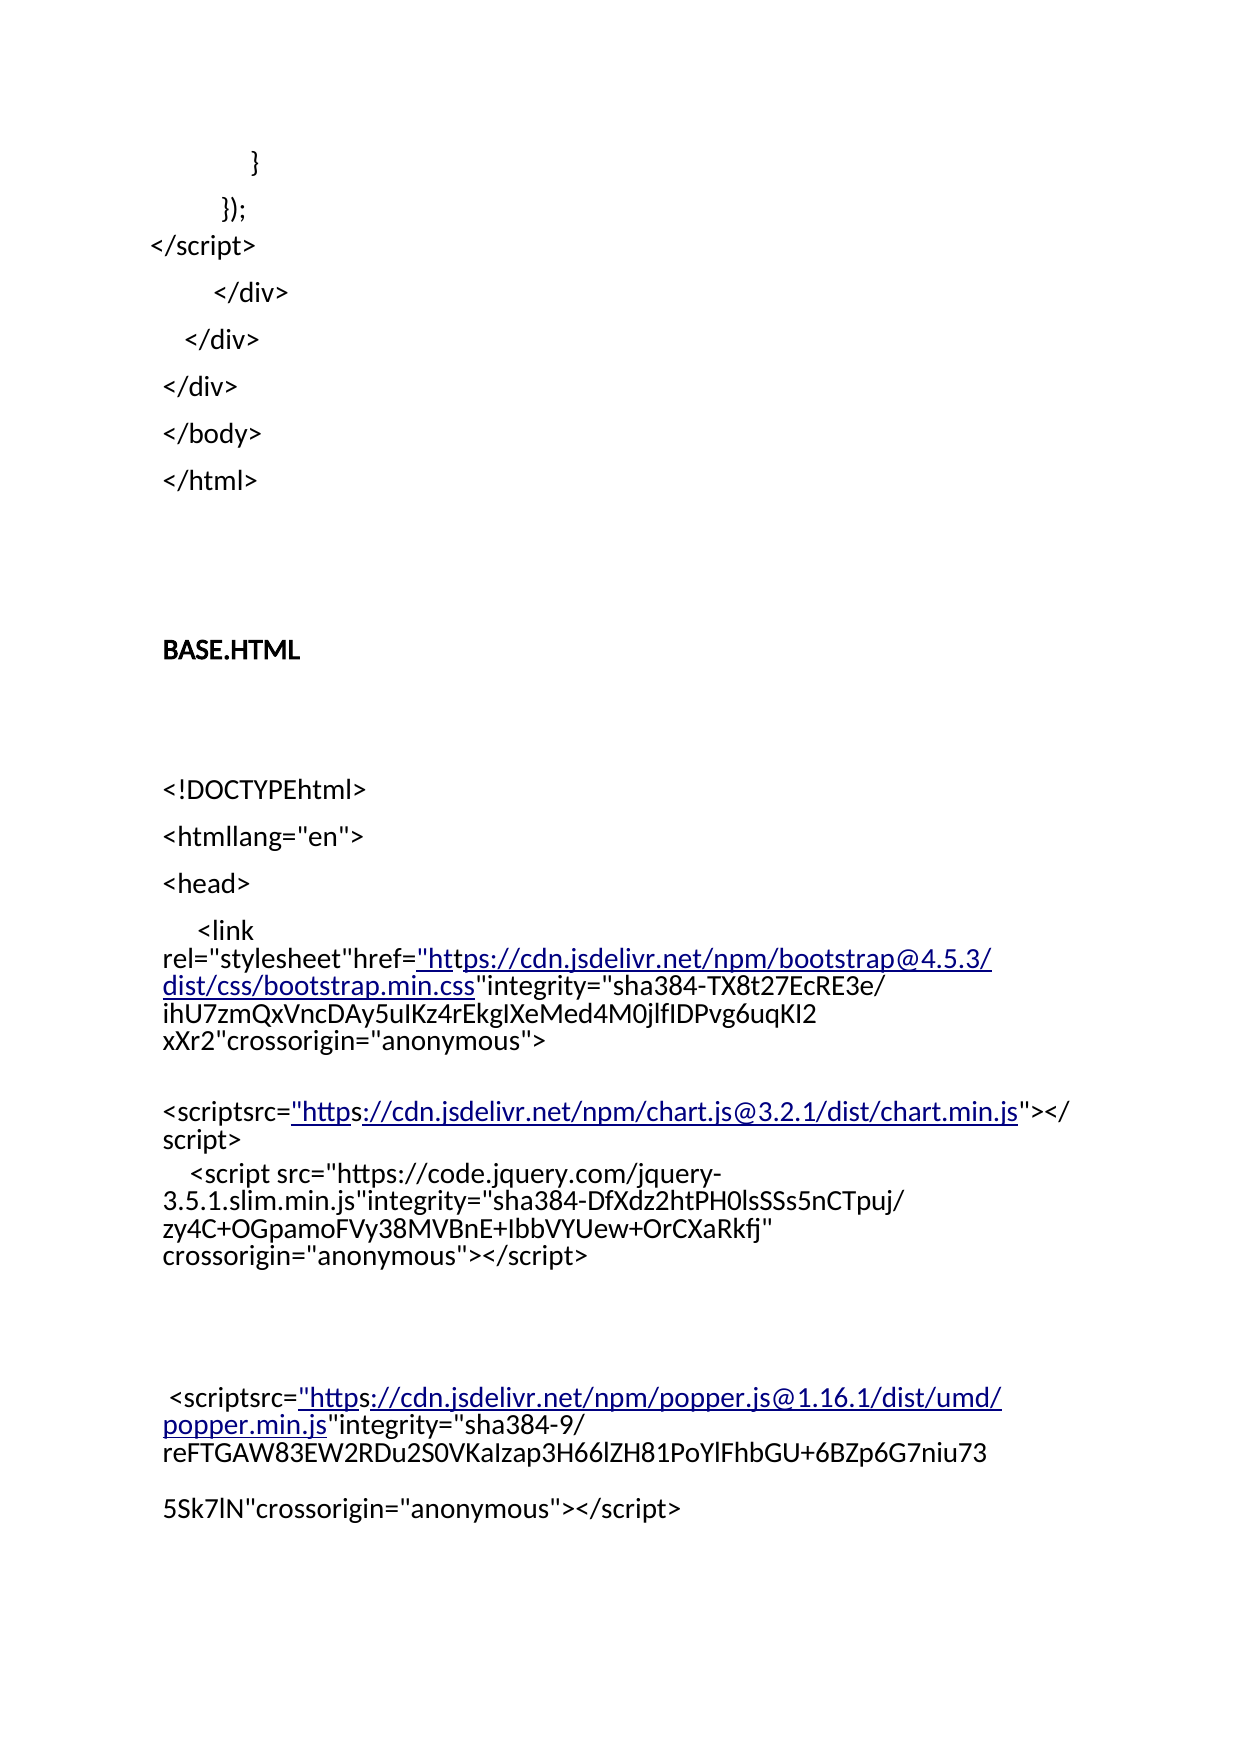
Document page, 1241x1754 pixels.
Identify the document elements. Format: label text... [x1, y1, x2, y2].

text </div> [162, 374, 1090, 402]
text } [250, 150, 1090, 177]
text <script src="https://code.jquery.com/jquery-3.5.1.slim.min.js"integrity="sha384-DfXdz2htPH0lsSSs5nCTpuj/zy4C+OGpamoFVy38MVBnE+IbbVYUew+OrCXaRkfj" crossorigin="anonymous"></script> [162, 1161, 1049, 1271]
text <scriptsrc="https://cdn.jsdelivr.net/npm/popper.js@1.16.1/dist/umd/popper.min.js"integrity="sha384-9/reFTGAW83EW2RDu2S0VKaIzap3H66lZH81PoYlFhbGU+6BZp6G7niu73 [162, 1385, 1053, 1467]
text <!DOCTYPEhtml> [162, 778, 1090, 805]
text </div> [213, 281, 1090, 308]
text </body> [162, 421, 1090, 449]
text <scriptsrc="https://cdn.jsdelivr.net/npm/chart.js@3.2.1/dist/chart.min.js"></script> [162, 1072, 1090, 1155]
text </div> [184, 328, 1090, 355]
text <head> [162, 872, 1090, 899]
text }); [220, 197, 1090, 224]
text 5Sk7lN"crossorigin="anonymous"></script> [162, 1497, 1090, 1524]
text <htmllang="en"> [162, 825, 1090, 852]
text </script> [150, 234, 1090, 261]
text <link rel="stylesheet"href="https://cdn.jsdelivr.net/npm/bootstrap@4.5.3/dist/css/bootstrap.min.css"integrity="sha384-TX8t27EcRE3e/ihU7zmQxVncDAy5uIKz4rEkgIXeMed4M0jlfIDPvg6uqKI2xXr2"crossorigin="anonymous"> [162, 919, 1052, 1056]
text </html> [162, 468, 1090, 496]
subtitle BASE.HTML [162, 637, 1090, 664]
